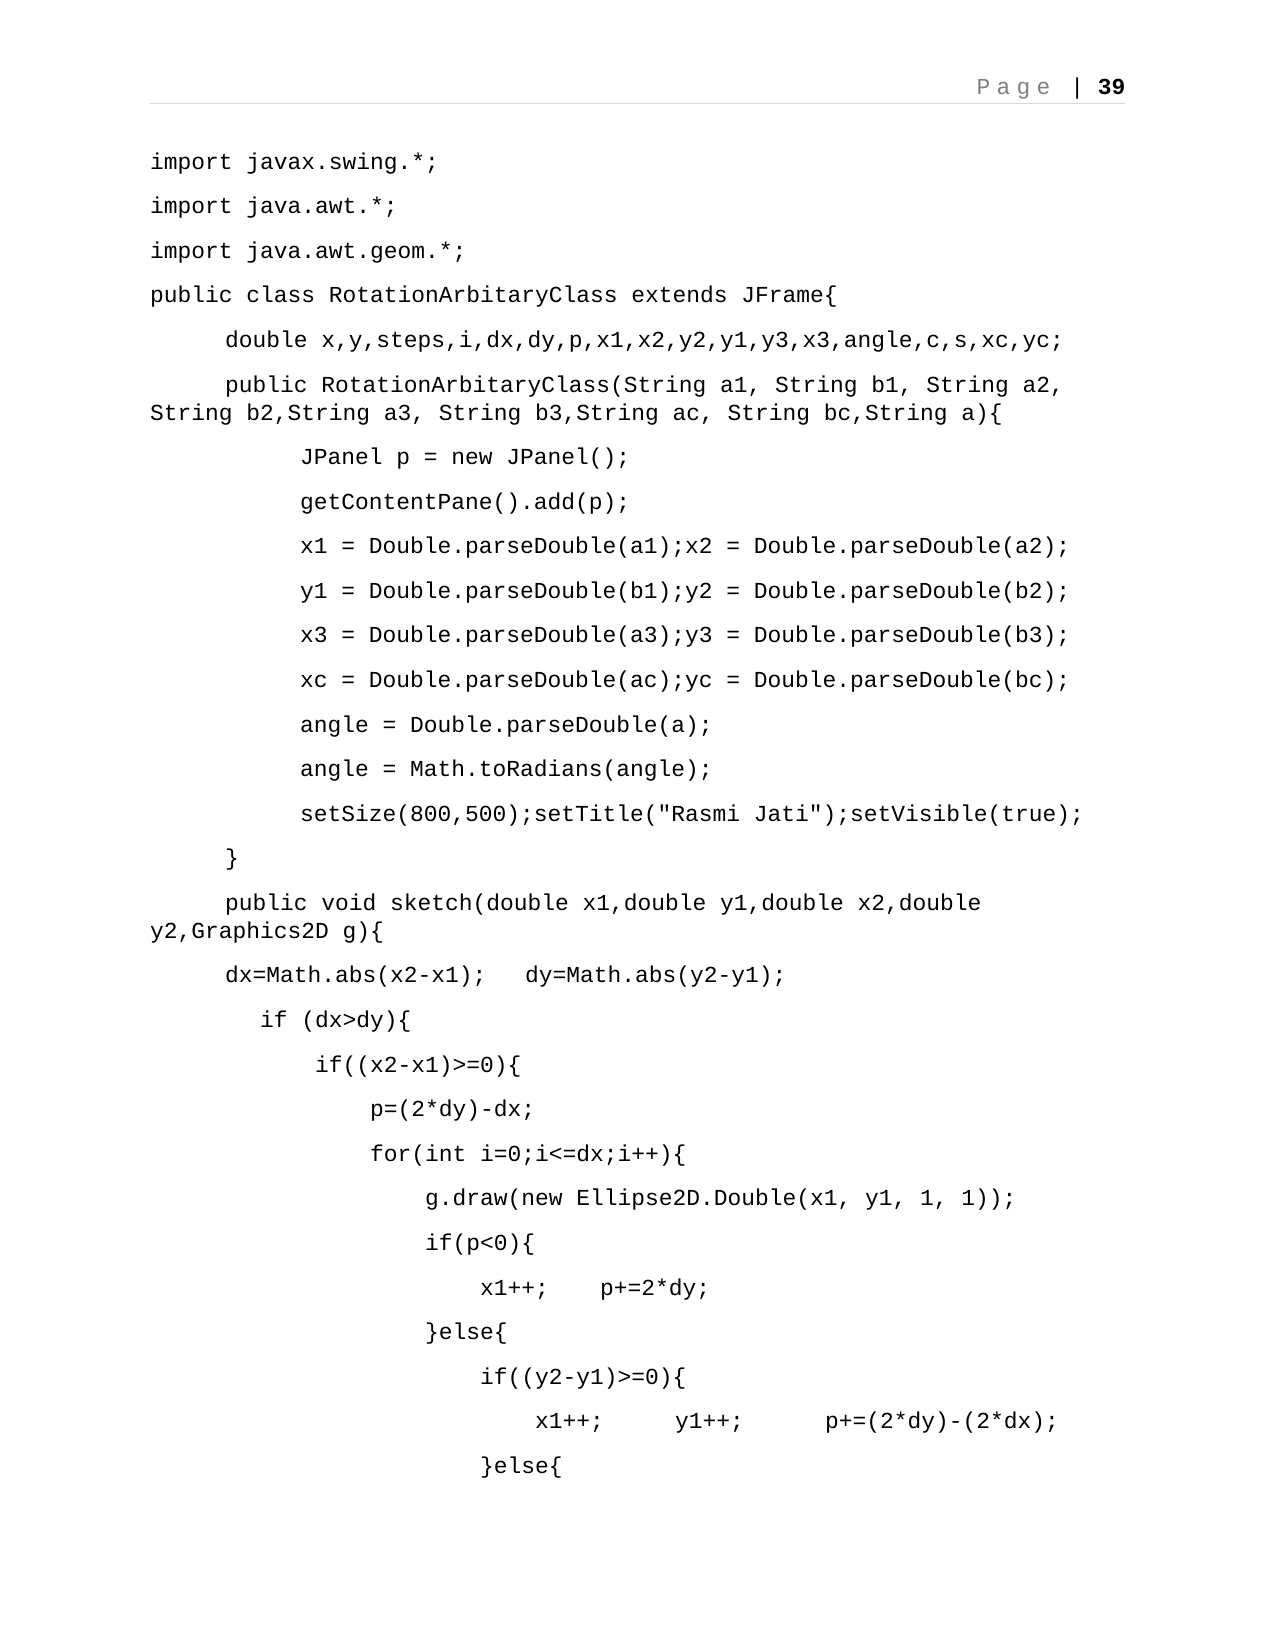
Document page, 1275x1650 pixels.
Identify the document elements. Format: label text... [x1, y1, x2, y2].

text } [150, 847, 1125, 873]
text }else{ [150, 1454, 1125, 1480]
text getContentPane().add(p); [150, 490, 1125, 516]
text angle = Double.parseDouble(a); [150, 713, 1125, 739]
text angle = Math.toRadians(angle); [150, 757, 1125, 783]
text if (dx>dy){ [150, 1008, 1125, 1034]
text x1 = Double.parseDouble(a1);x2 = Double.parseDouble(a2); [150, 534, 1125, 561]
text if((x2-x1)>=0){ [150, 1053, 1125, 1079]
text for(int i=0;i<=dx;i++){ [150, 1142, 1125, 1168]
text x1++; p+=2*dy; [150, 1276, 1125, 1302]
text import javax.swing.*; [150, 150, 1125, 176]
text import java.awt.geom.*; [150, 239, 1125, 265]
text x1++; y1++; p+=(2*dy)-(2*dx); [150, 1409, 1125, 1436]
text public void sketch(double x1,double y1,double x2,double y2,Graphics2D g){ [150, 891, 1125, 945]
text }else{ [150, 1320, 1125, 1346]
text dx=Math.abs(x2-x1); dy=Math.abs(y2-y1); [150, 964, 1125, 990]
text import java.awt.*; [150, 194, 1125, 221]
text JPanel p = new JPanel(); [150, 445, 1125, 471]
text public class RotationArbitaryClass extends JFrame{ [150, 284, 1125, 310]
text if((y2-y1)>=0){ [150, 1365, 1125, 1391]
text if(p<0){ [150, 1231, 1125, 1257]
text y1 = Double.parseDouble(b1);y2 = Double.parseDouble(b2); [150, 579, 1125, 605]
text x3 = Double.parseDouble(a3);y3 = Double.parseDouble(b3); [150, 624, 1125, 650]
text public RotationArbitaryClass(String a1, String b1, String a2, String b2,String a3, String b3,String ac, String bc,String a){ [150, 373, 1125, 427]
text p=(2*dy)-dx; [150, 1097, 1125, 1123]
text xc = Double.parseDouble(ac);yc = Double.parseDouble(bc); [150, 668, 1125, 694]
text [150, 1187, 1125, 1213]
text setSize(800,500);setTitle("Rasmi Jati");setVisible(true); [150, 802, 1125, 828]
text double x,y,steps,i,dx,dy,p,x1,x2,y2,y1,y3,x3,angle,c,s,xc,yc; [150, 328, 1125, 354]
